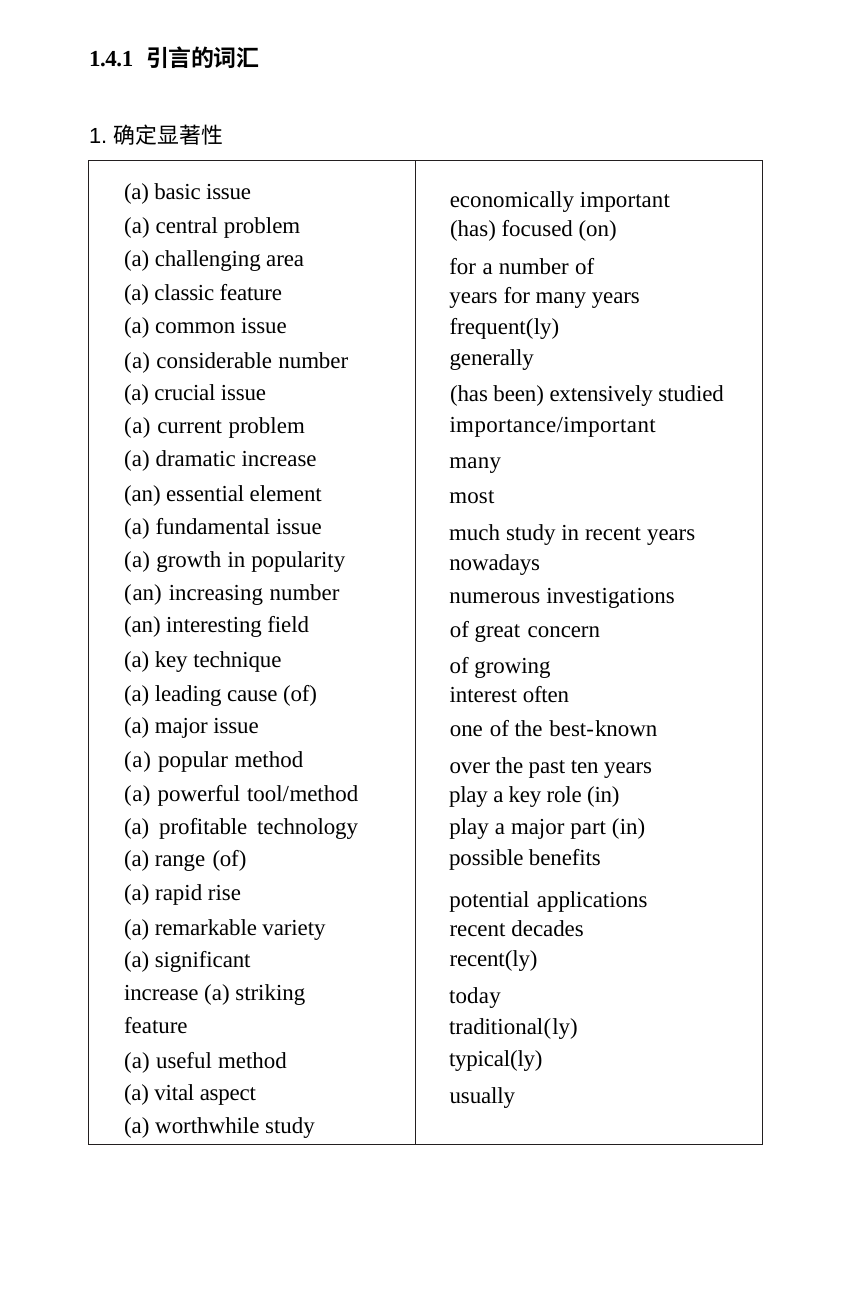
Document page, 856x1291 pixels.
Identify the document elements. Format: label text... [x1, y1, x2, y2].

text 1. 确定显著性 [89, 122, 764, 148]
table_header economically important (has) focused (on) for a number of years for many years frequent(ly) generally (has been) extensively studied importance/important many most much study in recent years nowadays numerous investigations of great concern of growing interest often one of the best-known over the past ten years play a key role (in) play a major part (in) possible benefits potential applications recent decades recent(ly) today traditional(ly) typical(ly) usually [416, 161, 762, 1144]
table_header (a) basic issue (a) central problem (a) challenging area (a) classic feature (a) common issue (a) considerable number (a) crucial issue (a) current problem (a) dramatic increase (an) essential element (a) fundamental issue (a) growth in popularity (an) increasing number (an) interesting field (a) key technique (a) leading cause (of) (a) major issue (a) popular method (a) powerful tool/method (a) profitable technology (a) range (of) (a) rapid rise (a) remarkable variety (a) significant increase (a) striking feature (a) useful method (a) vital aspect (a) worthwhile study [89, 161, 415, 1144]
subtitle 1.4.1 引言的词汇 [89, 42, 764, 73]
